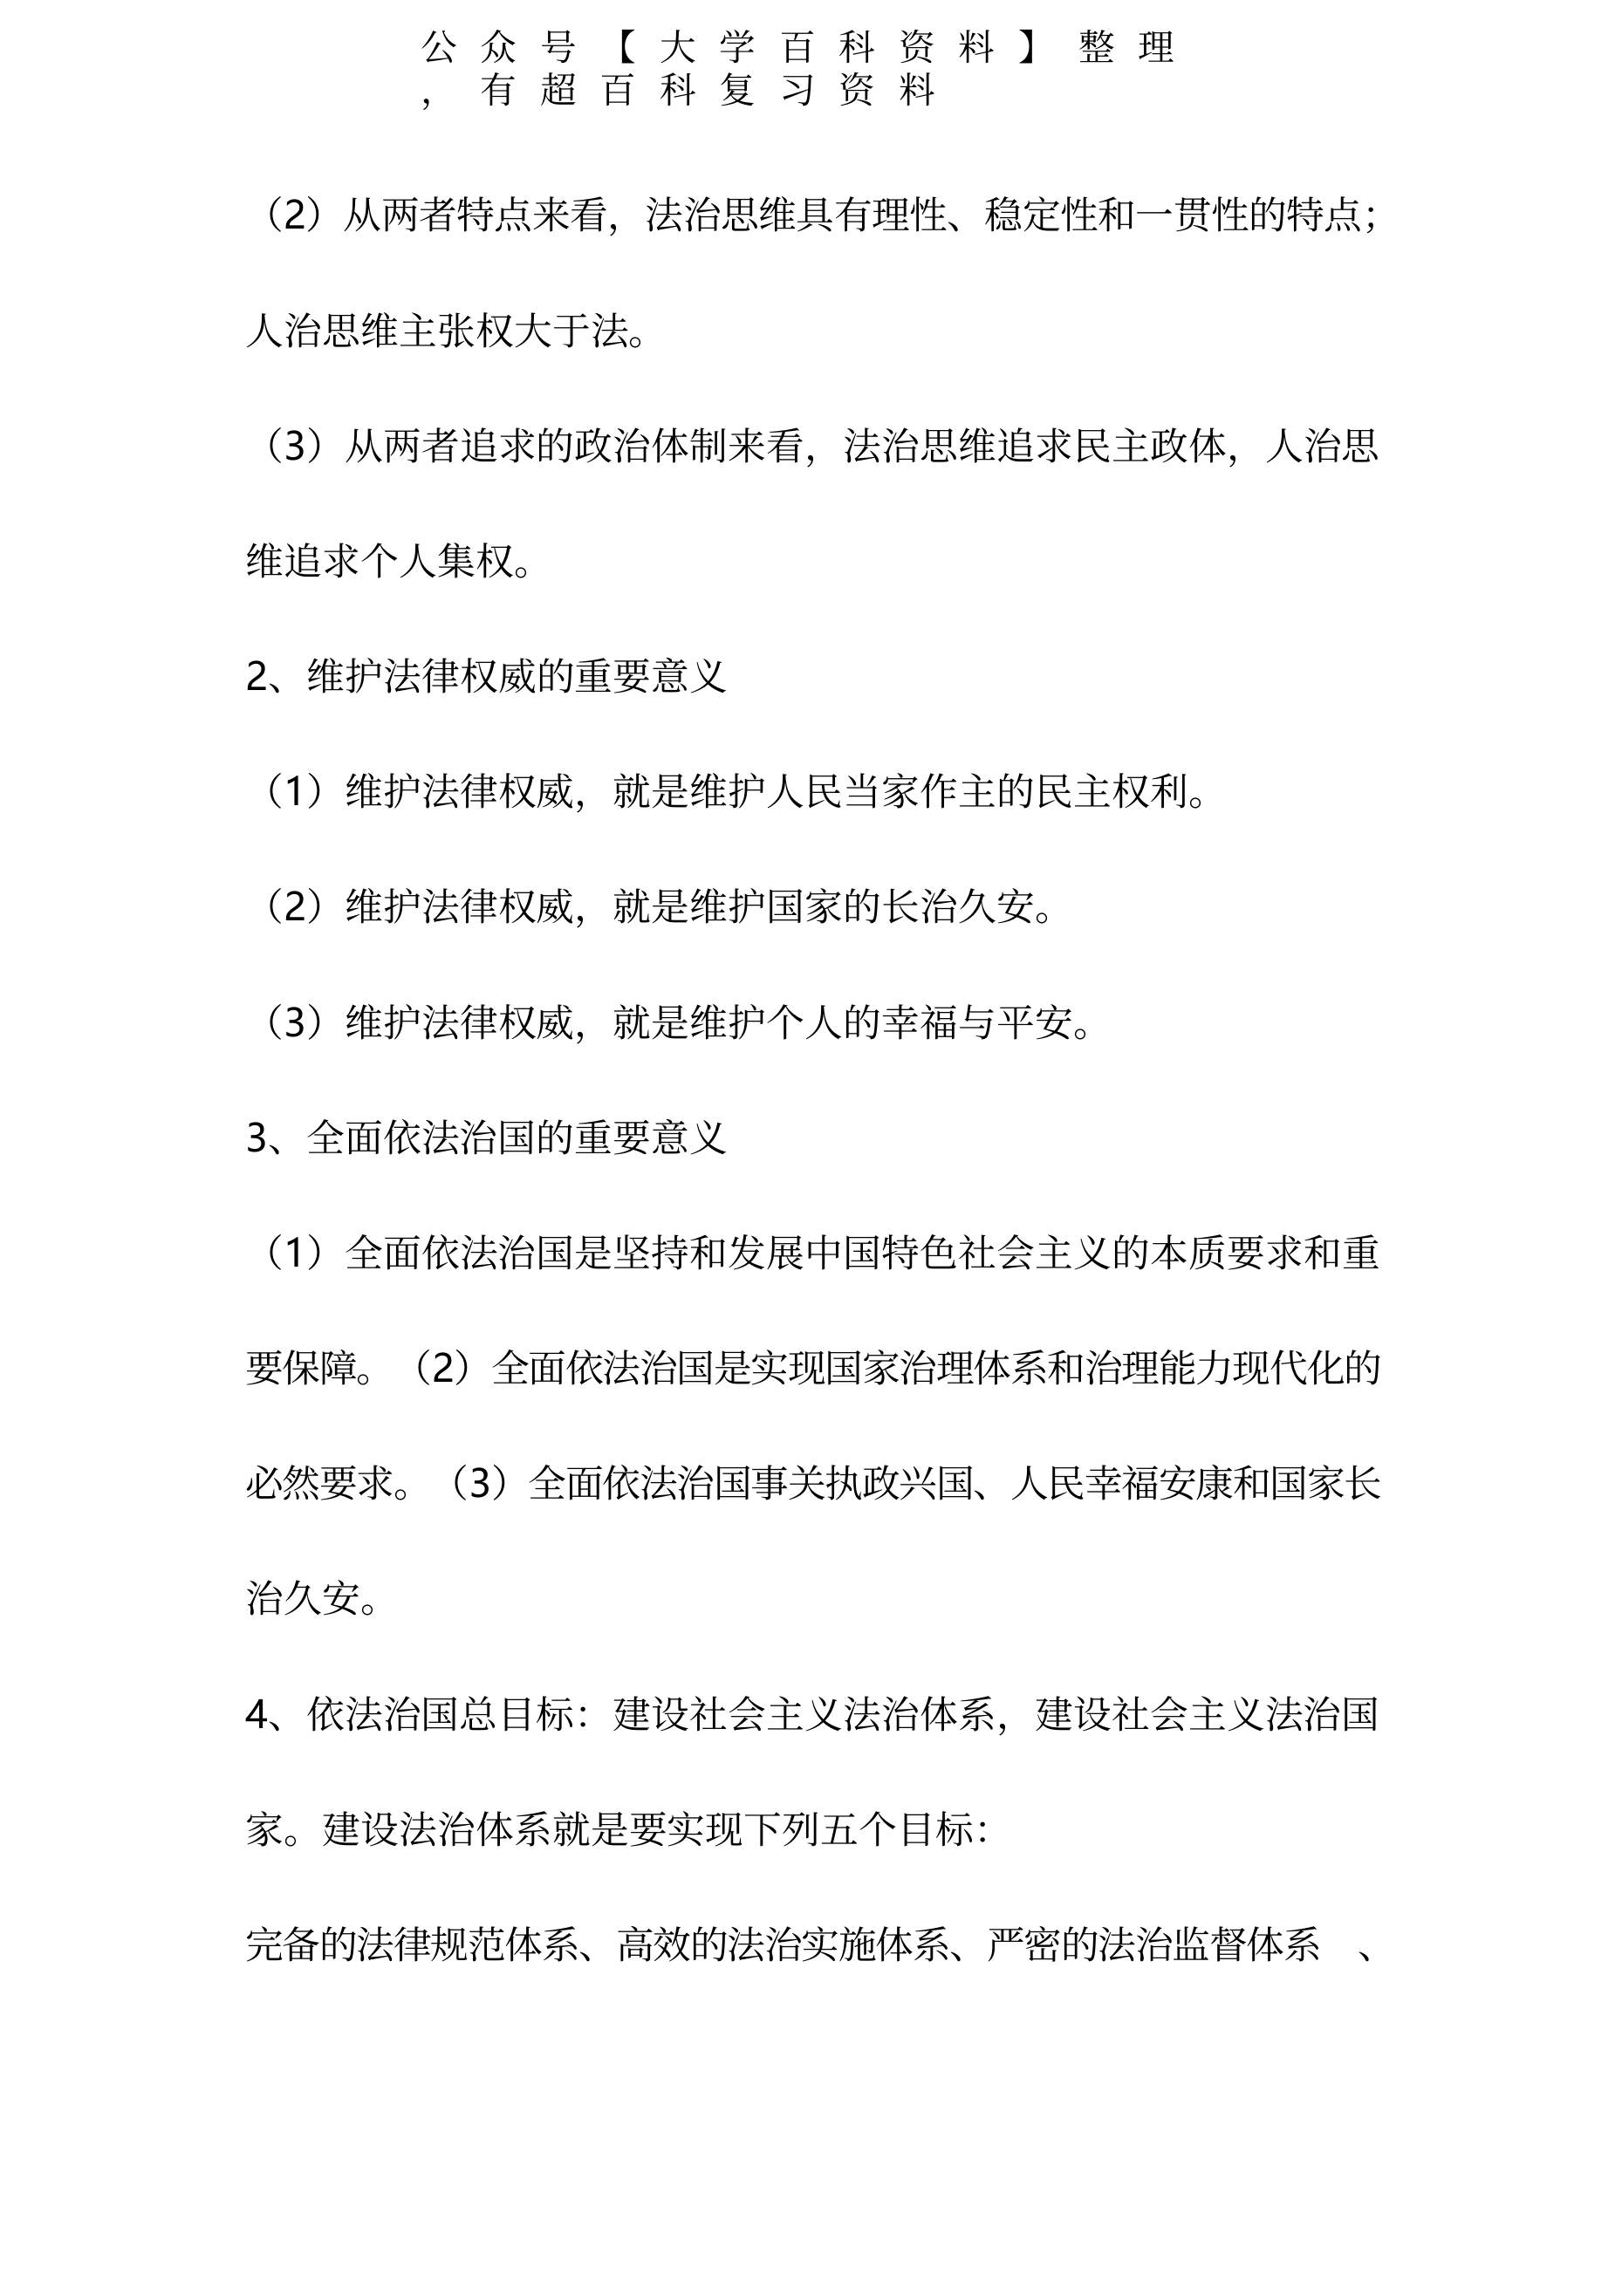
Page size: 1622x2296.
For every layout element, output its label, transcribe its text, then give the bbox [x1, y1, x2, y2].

text 2、维护法律权威的重要意义 [245, 650, 749, 700]
text 3、全面依法治国的重要意义 [245, 1111, 1248, 1162]
text 4、依法治国总目标：建设社会主义法治体系，建设社会主义法治国 [245, 1688, 1418, 1739]
text 要保障。（2）全面依法治国是实现国家治理体系和治理能力现代化的 [245, 1342, 1439, 1392]
text （2）维护法律权威，就是维护国家的长治久安。 [245, 880, 1248, 931]
text 完备的法律规范体系、高效的法治实施体系、严密的法治监督体系 、 [245, 1918, 1418, 1969]
text 人治思维主张权大于法。 [245, 304, 1439, 355]
text （3）维护法律权威，就是维护个人的幸福与平安。 [245, 996, 1248, 1047]
text （1）维护法律权威，就是维护人民当家作主的民主权利。 [245, 766, 1248, 817]
text 治久安。 [245, 1573, 1439, 1623]
text （3）从两者追求的政治体制来看，法治思维追求民主政体，人治思 [245, 420, 1401, 470]
text 家。建设法治体系就是要实现下列五个目标： [245, 1803, 1418, 1854]
text 必然要求。（3）全面依法治国事关执政兴国、人民幸福安康和国家长 [245, 1458, 1439, 1507]
text （2）从两者特点来看，法治思维具有理性、稳定性和一贯性的特点； [245, 188, 1439, 239]
text （1）全面依法治国是坚持和发展中国特色社会主义的本质要求和重 [245, 1227, 1439, 1277]
text 维追求个人集权。 [245, 535, 1401, 585]
text 公 众 号 【 大 学 百 科 资 料 】 整 理 ， 有 超 百 科 复 习 资 料 [421, 27, 1216, 112]
